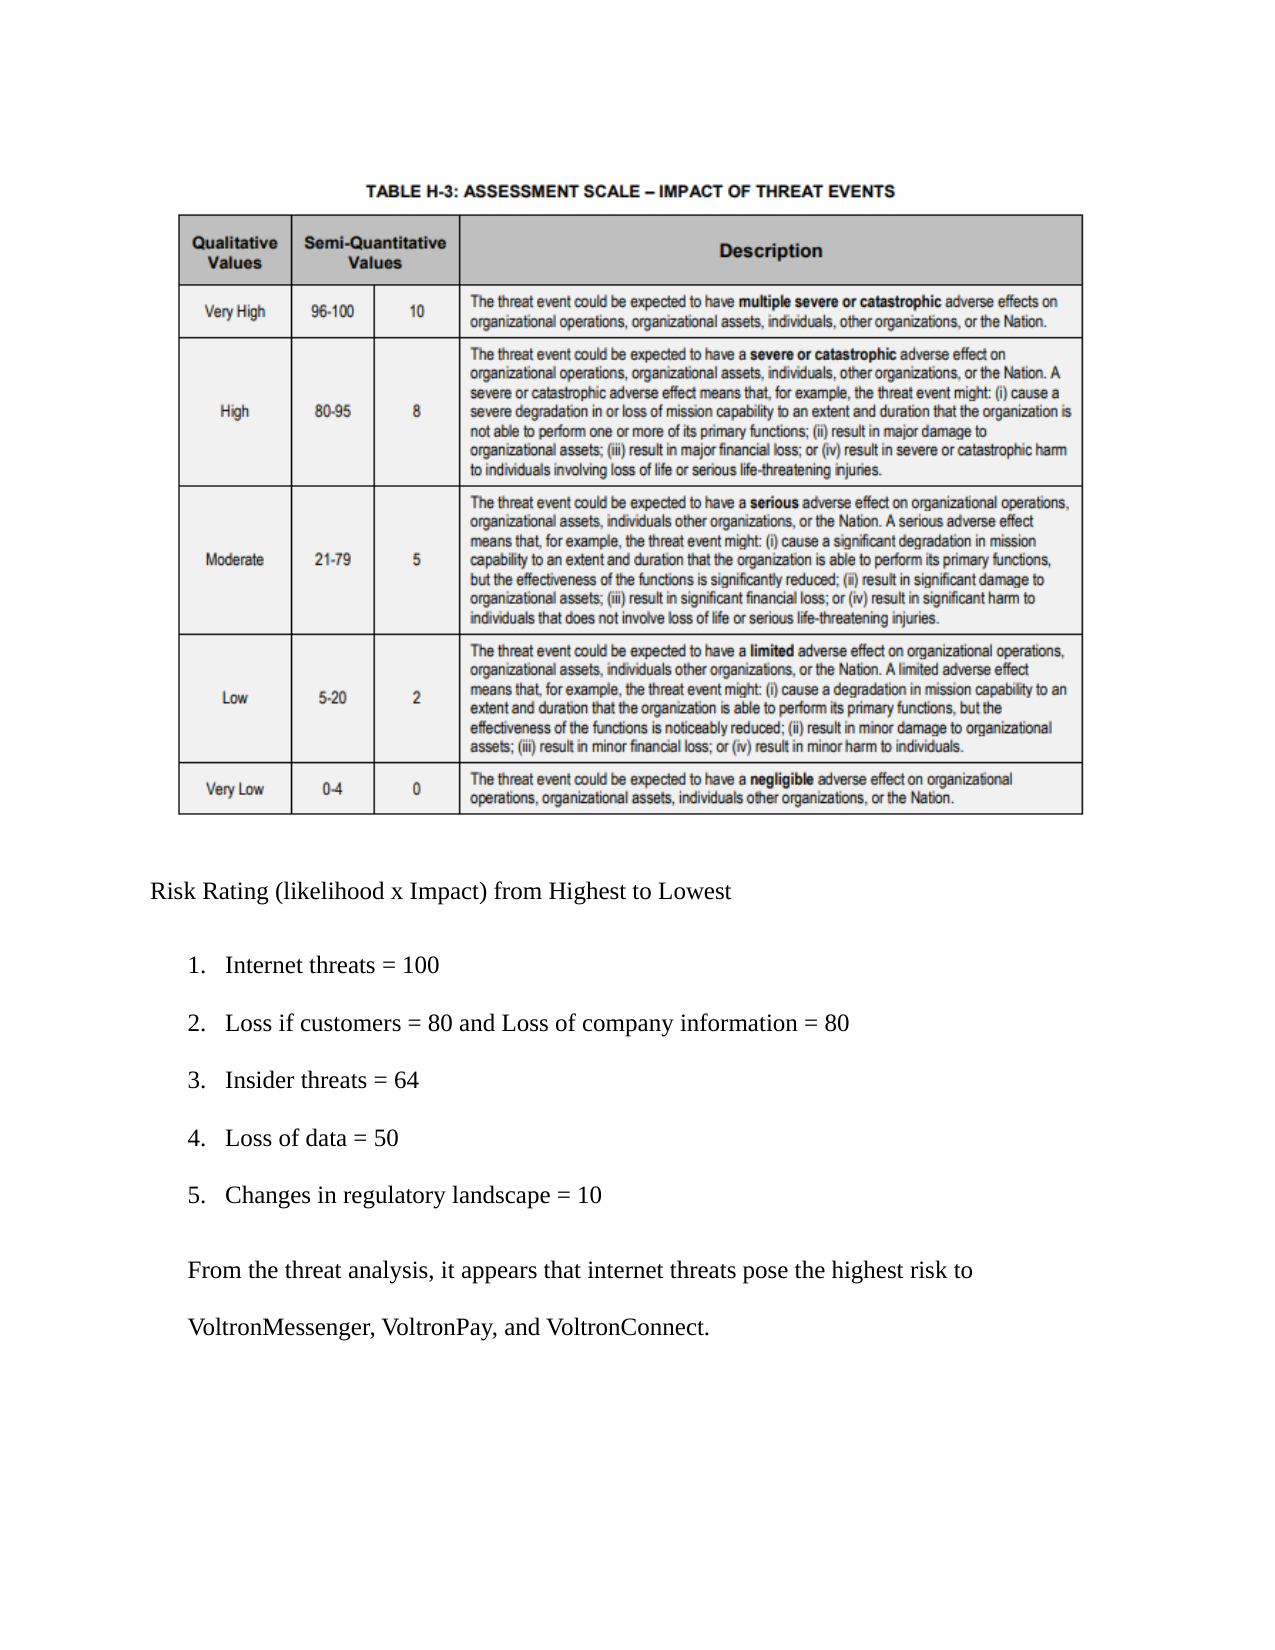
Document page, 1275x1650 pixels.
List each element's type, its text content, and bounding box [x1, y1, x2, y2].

picture [150, 150, 1125, 832]
list Changes in regulatory landscape = 10 [187, 1181, 1125, 1209]
text Risk Rating (likelihood x Impact) from Highest to Lowest [150, 876, 1125, 905]
text From the threat analysis, it appears that internet threats pose the highest risk to VoltronMessenger, VoltronPay, and VoltronConnect. [187, 1255, 1125, 1341]
list Insider threats = 64 [187, 1066, 1125, 1094]
list Loss of data = 50 [187, 1123, 1125, 1152]
list Internet threats = 100 [187, 951, 1125, 979]
list Loss if customers = 80 and Loss of company information = 80 [187, 1008, 1125, 1037]
